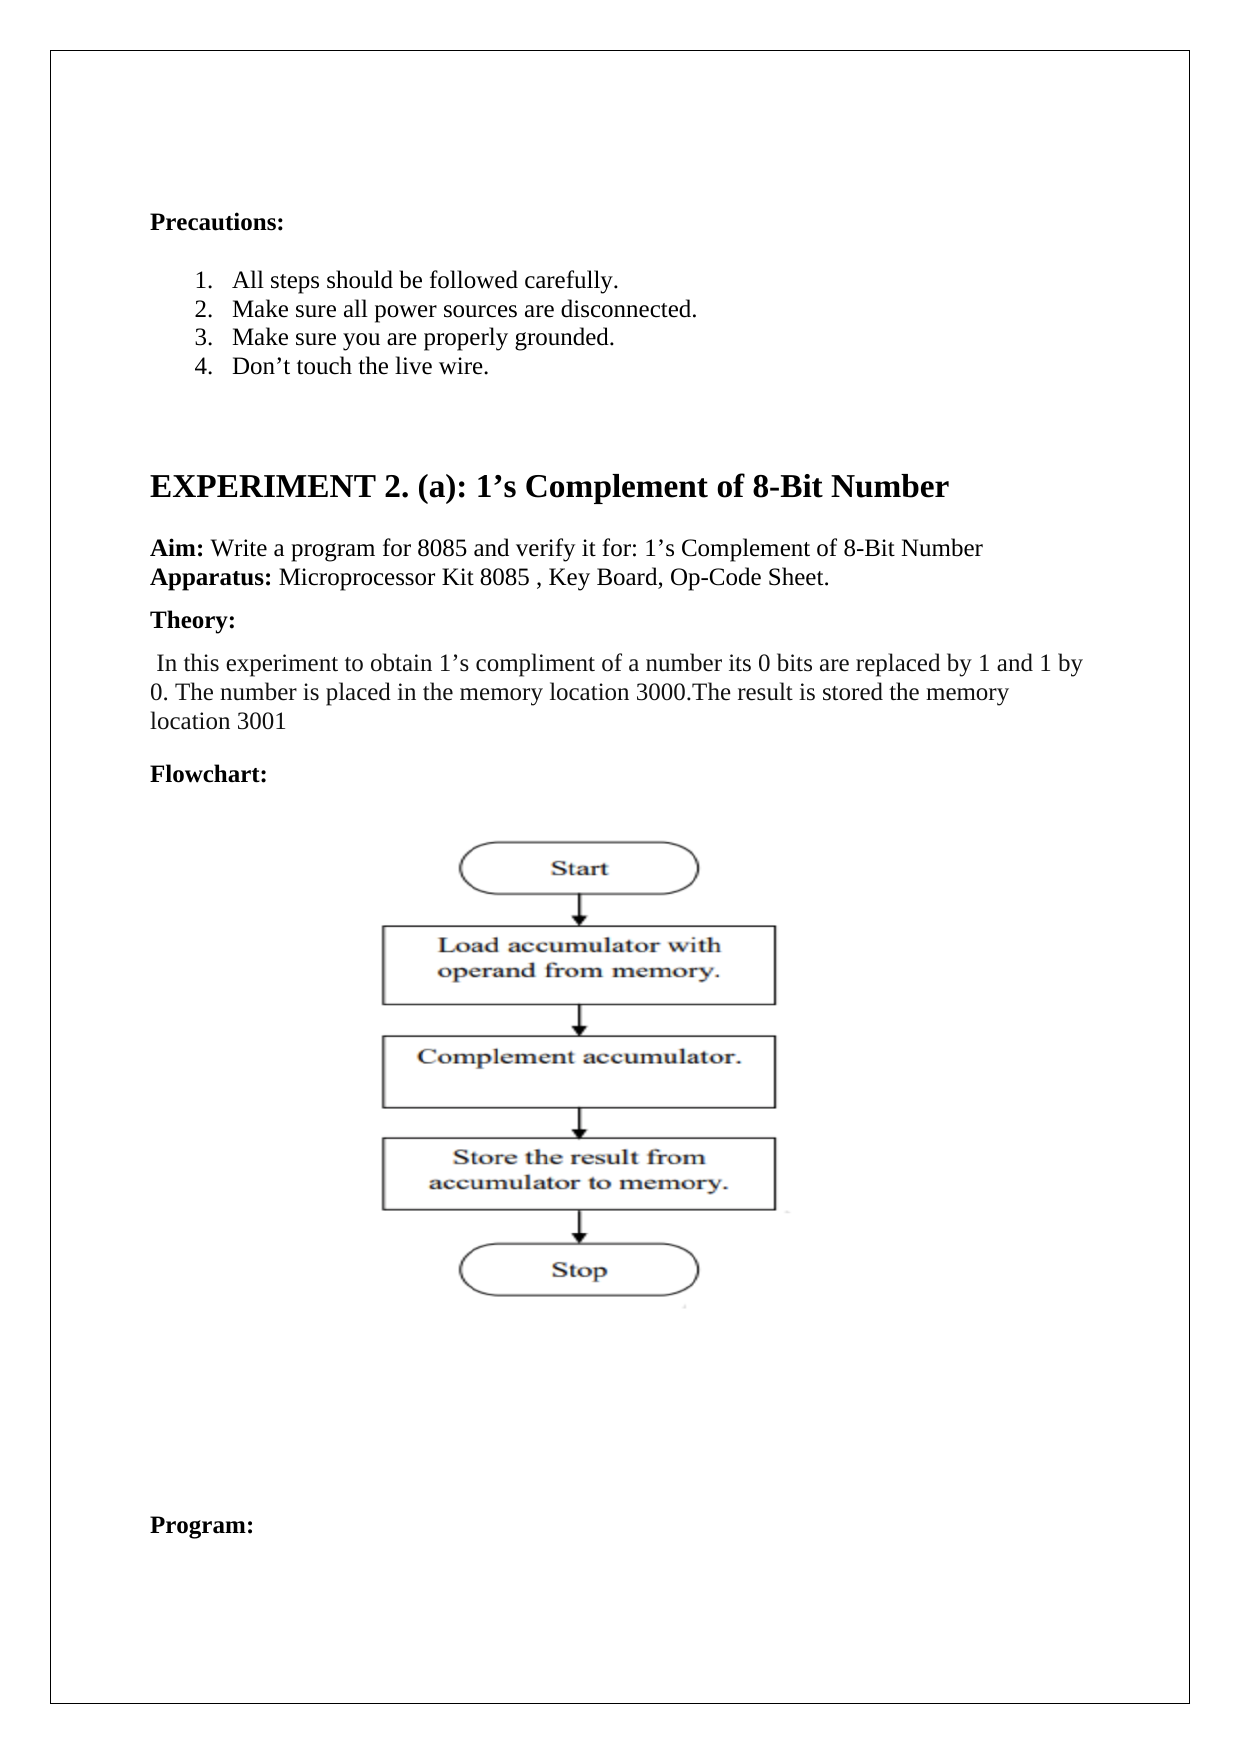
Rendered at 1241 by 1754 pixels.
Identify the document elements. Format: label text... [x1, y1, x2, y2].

text Apparatus: Microprocessor Kit 8085 , Key Board, Op-Code Sheet. [150, 562, 1090, 591]
text Program: [150, 1510, 1090, 1539]
list Make sure all power sources are disconnected. [194, 294, 1090, 322]
text Flowchart: [150, 759, 1090, 788]
list All steps should be followed carefully. [194, 265, 1090, 294]
list Make sure you are properly grounded. [194, 322, 1090, 351]
picture [301, 817, 939, 1338]
text In this experiment to obtain 1’s compliment of a number its 0 bits are replaced by 1 and 1 by 0. The number is placed in the memory location 3000.The result is stored the memory location 3001 [150, 648, 1090, 734]
list Precautions: [150, 207, 1090, 236]
text Theory: [150, 605, 1090, 634]
list EXPERIMENT 2. (a): 1’s Complement of 8-Bit Number [150, 466, 1090, 504]
list Don’t touch the live wire. [194, 351, 1090, 380]
list Aim: Write a program for 8085 and verify it for: 1’s Complement of 8-Bit Number [150, 533, 1090, 562]
